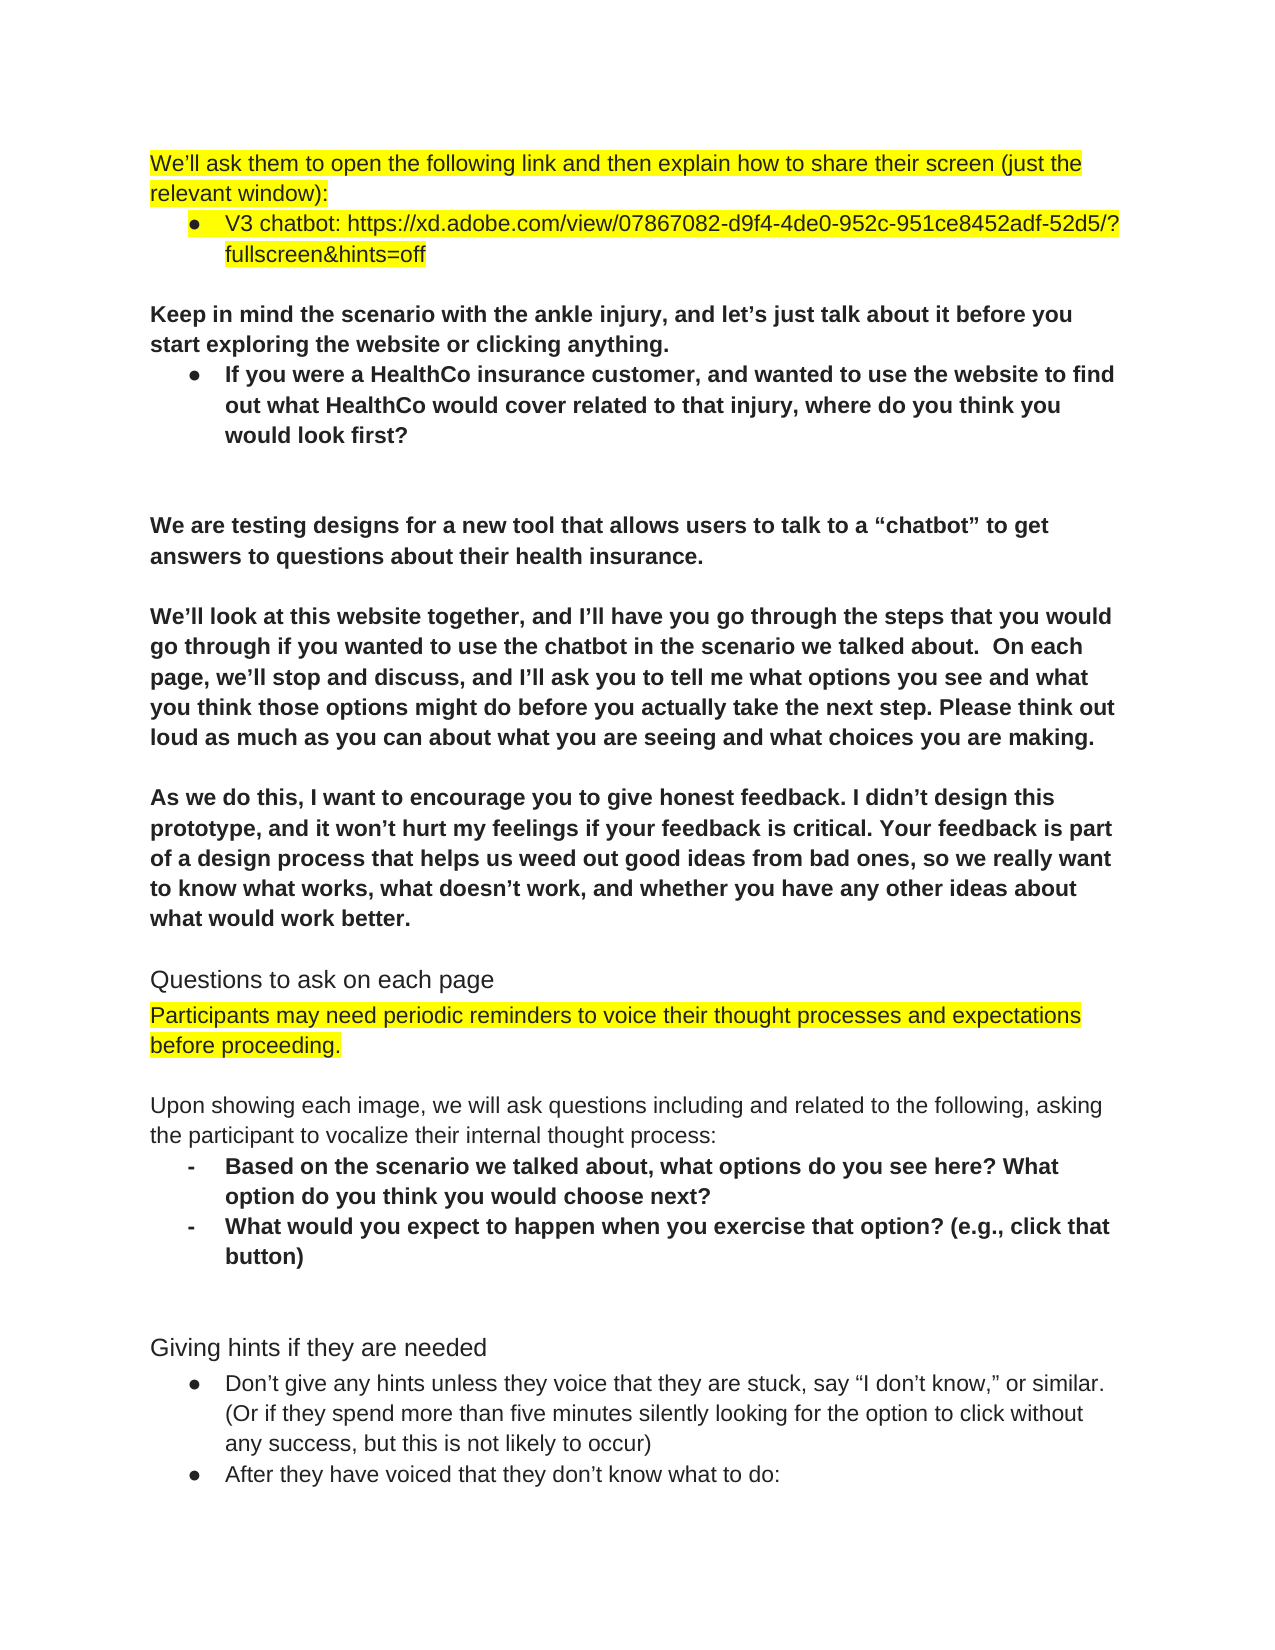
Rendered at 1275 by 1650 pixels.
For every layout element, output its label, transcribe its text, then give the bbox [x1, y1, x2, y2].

text Participants may need periodic reminders to voice their thought processes and expectations before proceeding. [150, 1002, 1125, 1058]
list Based on the scenario we talked about, what options do you see here? What option do you think you would choose next? [187, 1153, 1125, 1209]
subtitle Questions to ask on each page [150, 964, 1125, 993]
text We’ll ask them to open the following link and then explain how to share their screen (just the relevant window): [150, 150, 1125, 207]
text As we do this, I want to encourage you to give honest feedback. I didn’t design this prototype, and it won’t hurt my feelings if your feedback is critical. Your feedback is part of a design process that helps us weed out good ideas from bad ones, so we really want to know what works, what doesn’t work, and whether you have any other ideas about what would work better. [150, 784, 1125, 932]
list If you were a HealthCo insurance customer, and wanted to use the website to find out what HealthCo would cover related to that injury, where do you think you would look first? [187, 361, 1125, 448]
text We’ll look at this website together, and I’ll have you go through the steps that you would go through if you wanted to use the chatbot in the scenario we talked about. On each page, we’ll stop and discuss, and I’ll ask you to tell me what options you see and what you think those options might do before you actually take the next step. Please think out loud as much as you can about what you are seeing and what choices you are making. [150, 603, 1125, 750]
text Upon showing each image, we will ask questions including and related to the following, asking the participant to vocalize their internal thought process: [150, 1092, 1125, 1149]
list What would you expect to happen when you exercise that option? (e.g., click that button) [187, 1213, 1125, 1270]
list Don’t give any hints unless they voice that they are stuck, say “I don’t know,” or similar. (Or if they spend more than five minutes silently looking for the option to click without any success, but this is not likely to occur) [187, 1370, 1125, 1457]
subtitle Giving hints if they are needed [150, 1333, 1125, 1362]
text We are testing designs for a new tool that allows users to talk to a “chatbot” to get answers to questions about their health insurance. [150, 512, 1125, 569]
list After they have voiced that they don’t know what to do: [187, 1461, 1125, 1487]
text Keep in mind the scenario with the ankle injury, and let’s just talk about it before you start exploring the website or clicking anything. [150, 301, 1125, 358]
list V3 chatbot: https://xd.adobe.com/view/07867082-d9f4-4de0-952c-951ce8452adf-52d5/?fullscreen&hints=off [187, 210, 1125, 267]
